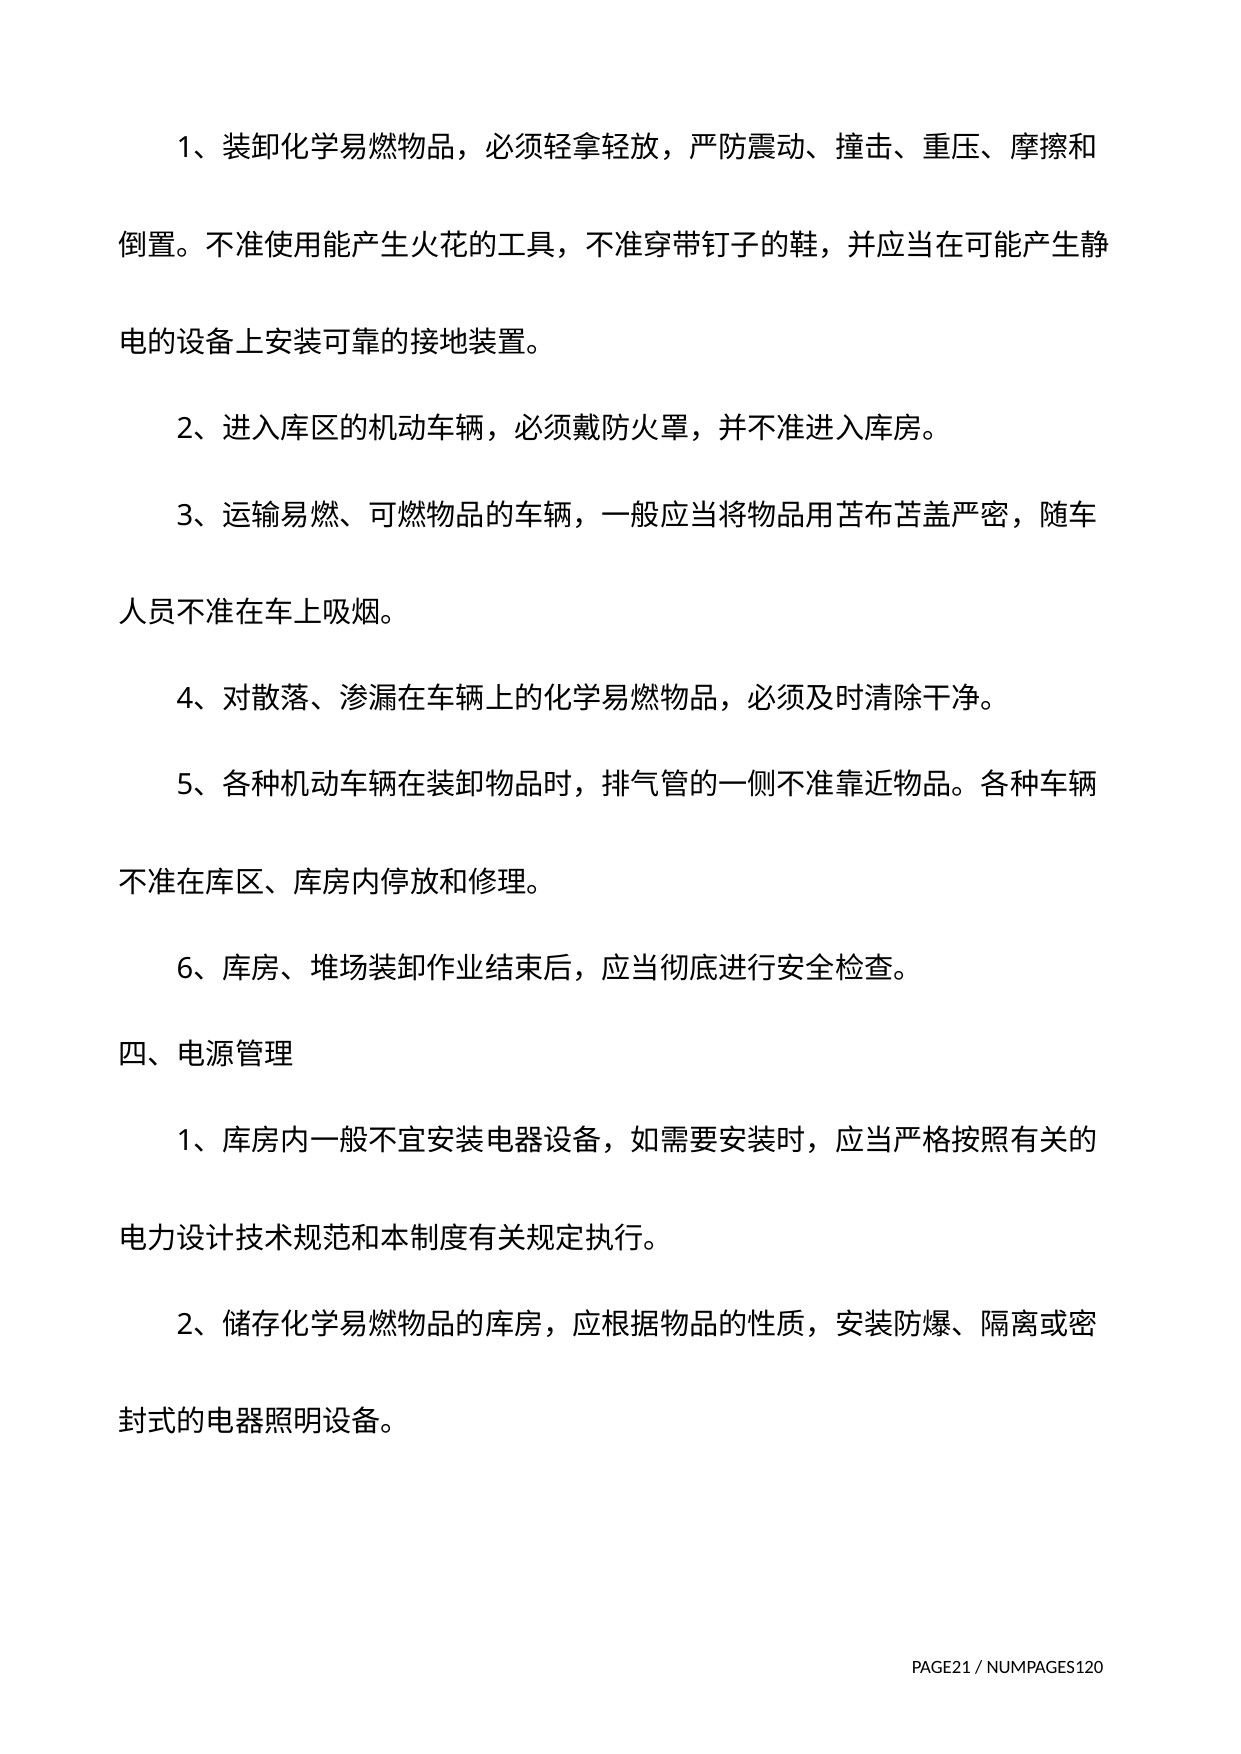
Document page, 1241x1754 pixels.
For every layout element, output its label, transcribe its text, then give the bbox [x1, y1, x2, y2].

text 3、运输易燃、可燃物品的车辆，一般应当将物品用苫布苫盖严密，随车人员不准在车上吸烟。 [118, 480, 1122, 642]
text 2、进入库区的机动车辆，必须戴防火罩，并不准进入库房。 [118, 394, 1122, 459]
text 6、库房、堆场装卸作业结束后，应当彻底进行安全检查。 [118, 933, 1122, 998]
text 2、储存化学易燃物品的库房，应根据物品的性质，安装防爆、隔离或密封式的电器照明设备。 [118, 1289, 1122, 1452]
text 4、对散落、渗漏在车辆上的化学易燃物品，必须及时清除干净。 [118, 663, 1122, 728]
text 5、各种机动车辆在装卸物品时，排气管的一侧不准靠近物品。各种车辆不准在库区、库房内停放和修理。 [118, 749, 1122, 912]
text 四、电源管理 [118, 1019, 1122, 1084]
text 1、库房内一般不宜安装电器设备，如需要安装时，应当严格按照有关的电力设计技术规范和本制度有关规定执行。 [118, 1106, 1122, 1268]
text 1、装卸化学易燃物品，必须轻拿轻放，严防震动、撞击、重压、摩擦和倒置。不准使用能产生火花的工具，不准穿带钉子的鞋，并应当在可能产生静电的设备上安装可靠的接地装置。 [118, 112, 1122, 372]
